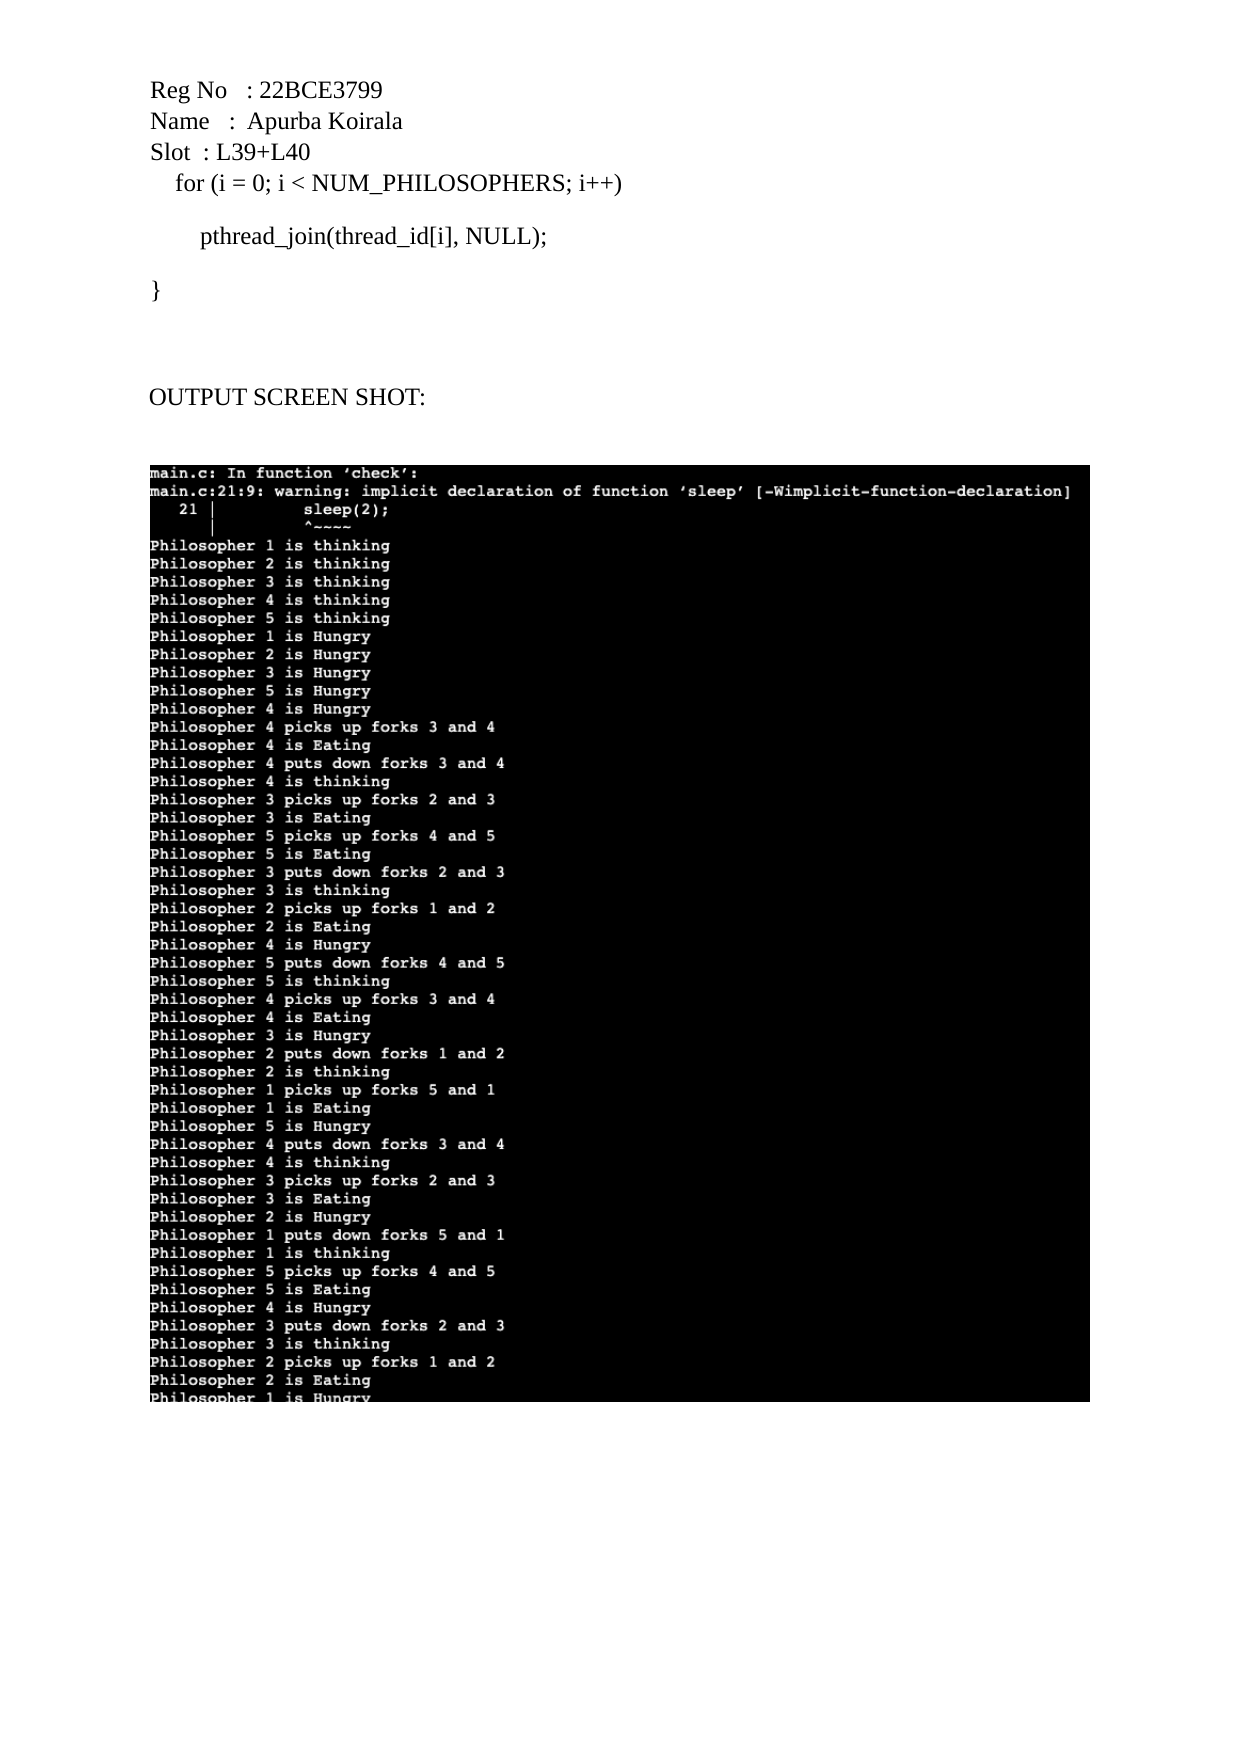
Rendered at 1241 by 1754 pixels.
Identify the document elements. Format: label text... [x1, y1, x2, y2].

text for (i = 0; i < NUM_PHILOSOPHERS; i++) [150, 168, 1090, 196]
text pthread_join(thread_id[i], NULL); [150, 221, 1090, 250]
text } [150, 275, 1090, 304]
text OUTPUT SCREEN SHOT: [148, 382, 1090, 410]
picture [150, 465, 1090, 1402]
